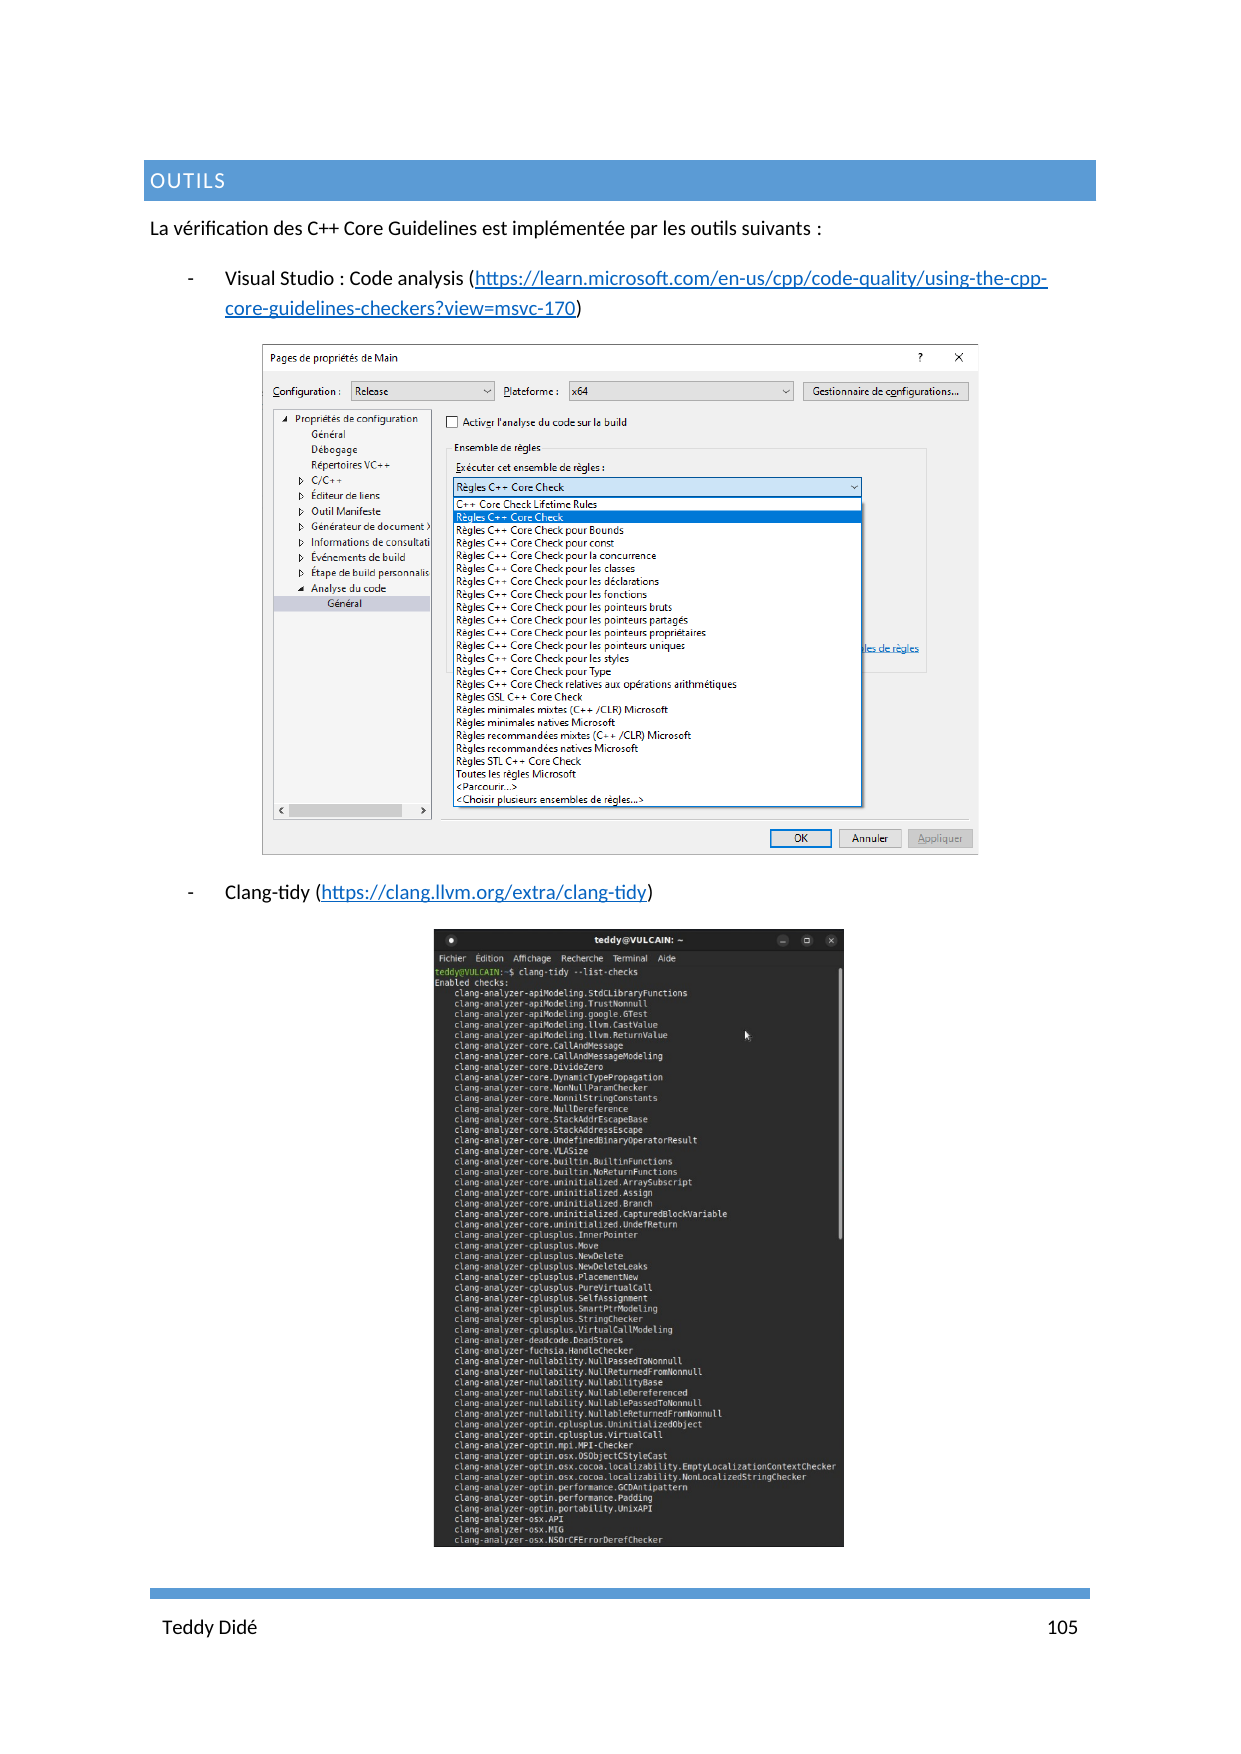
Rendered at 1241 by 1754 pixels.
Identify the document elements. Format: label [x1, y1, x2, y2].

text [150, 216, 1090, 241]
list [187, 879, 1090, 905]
picture [262, 344, 979, 855]
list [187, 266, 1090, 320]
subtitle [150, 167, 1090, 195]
picture [433, 929, 844, 1547]
